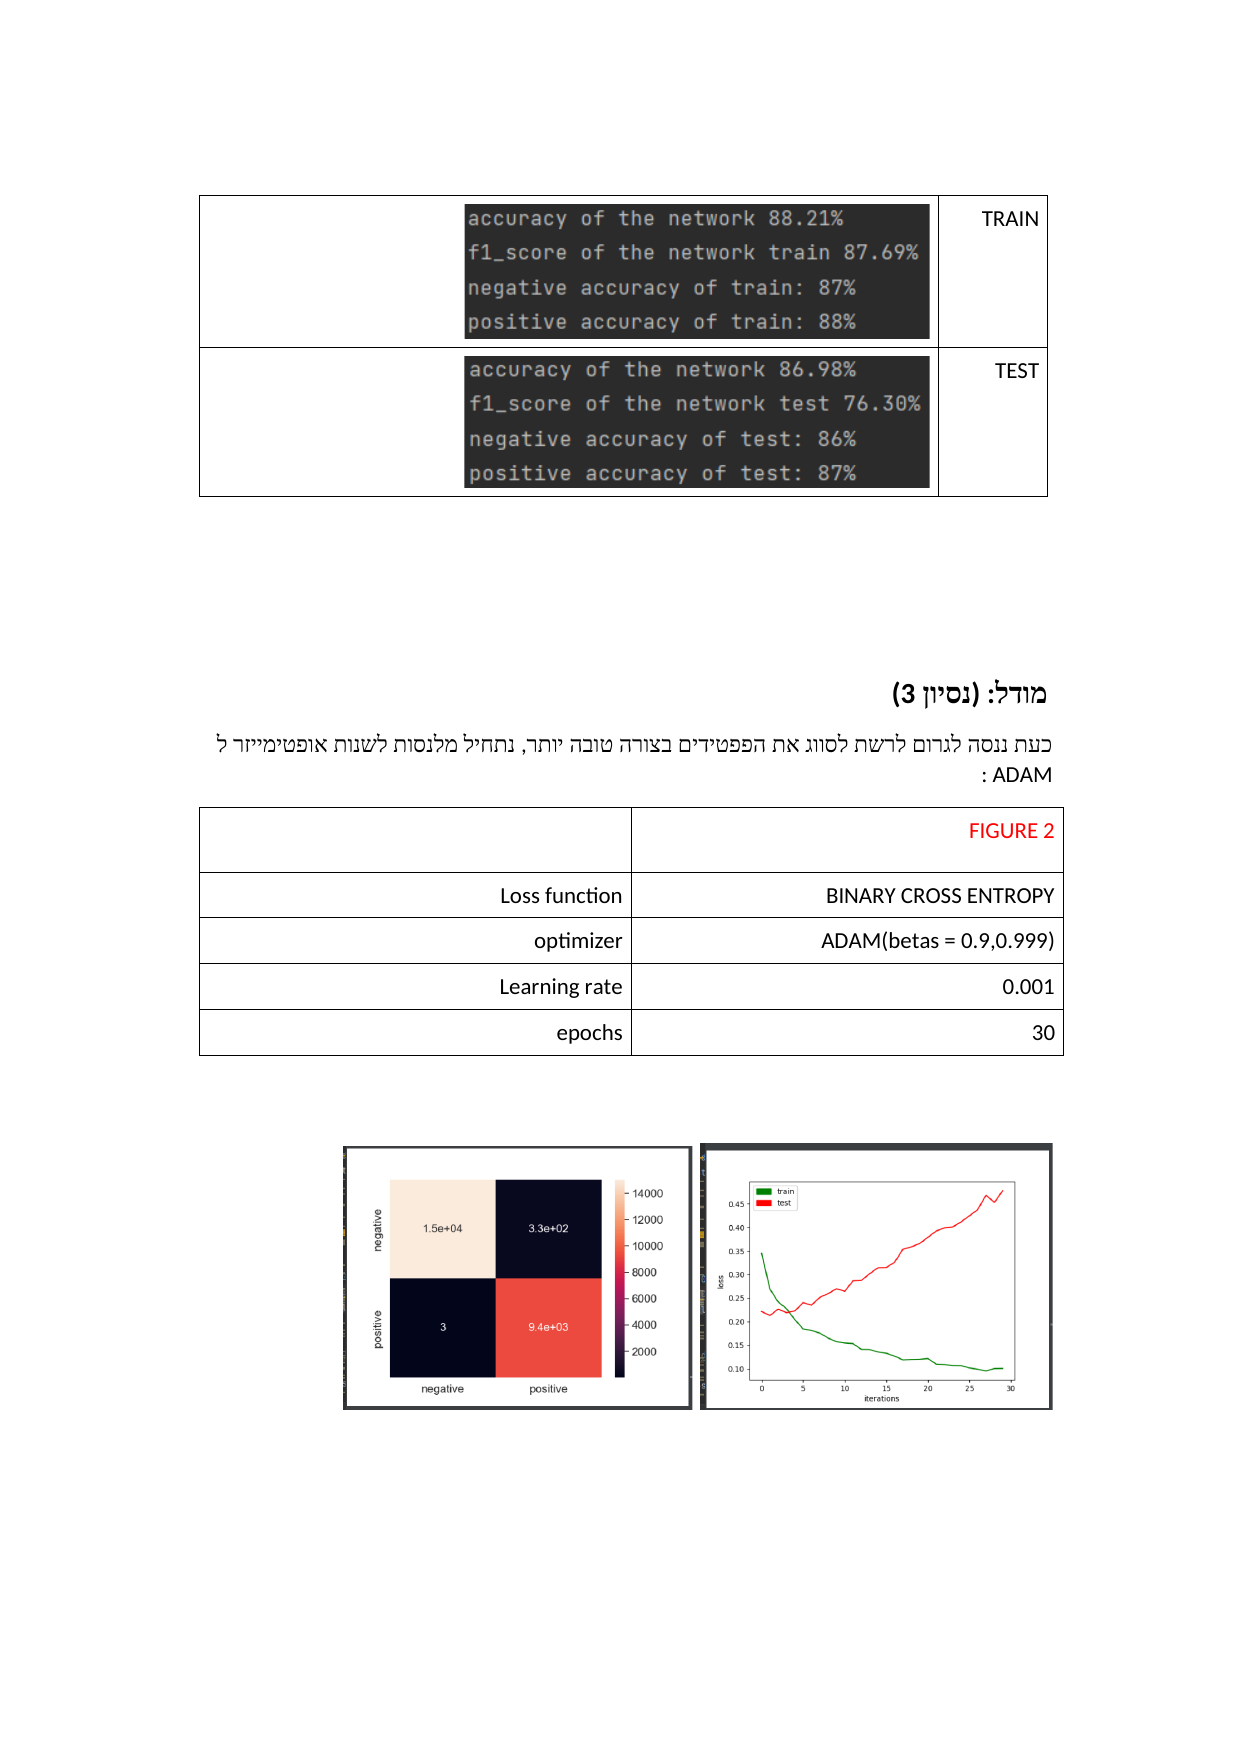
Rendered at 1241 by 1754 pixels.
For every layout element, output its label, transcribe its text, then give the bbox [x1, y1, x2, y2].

text מודל: (נסיון 3) [187, 675, 1053, 711]
picture [343, 1146, 693, 1410]
table_cell ADAM(betas = 0.9,0.999) [632, 918, 1063, 963]
table_cell Learning rate [200, 964, 631, 1009]
text כעת ננסה לגרום לרשת לסווג את הפפטידים בצורה טובה יותר, נתחיל מלנסות לשנות אופטימייזר לADAM : [187, 730, 1053, 788]
table_header [200, 808, 631, 872]
table_cell BINARY CROSS ENTROPY [632, 873, 1063, 917]
table_cell 30 [632, 1010, 1063, 1054]
table_cell TEST [939, 348, 1047, 496]
table_header [200, 196, 938, 347]
picture [464, 356, 930, 488]
picture [464, 204, 930, 339]
table_header TRAIN [939, 196, 1047, 347]
table_header FIGURE 2 [632, 808, 1063, 872]
table_cell 0.001 [632, 964, 1063, 1009]
table_cell optimizer [200, 918, 631, 963]
table_cell Loss function [200, 873, 631, 917]
table_cell [200, 348, 938, 496]
picture [700, 1143, 1053, 1410]
table_cell epochs [200, 1010, 631, 1054]
